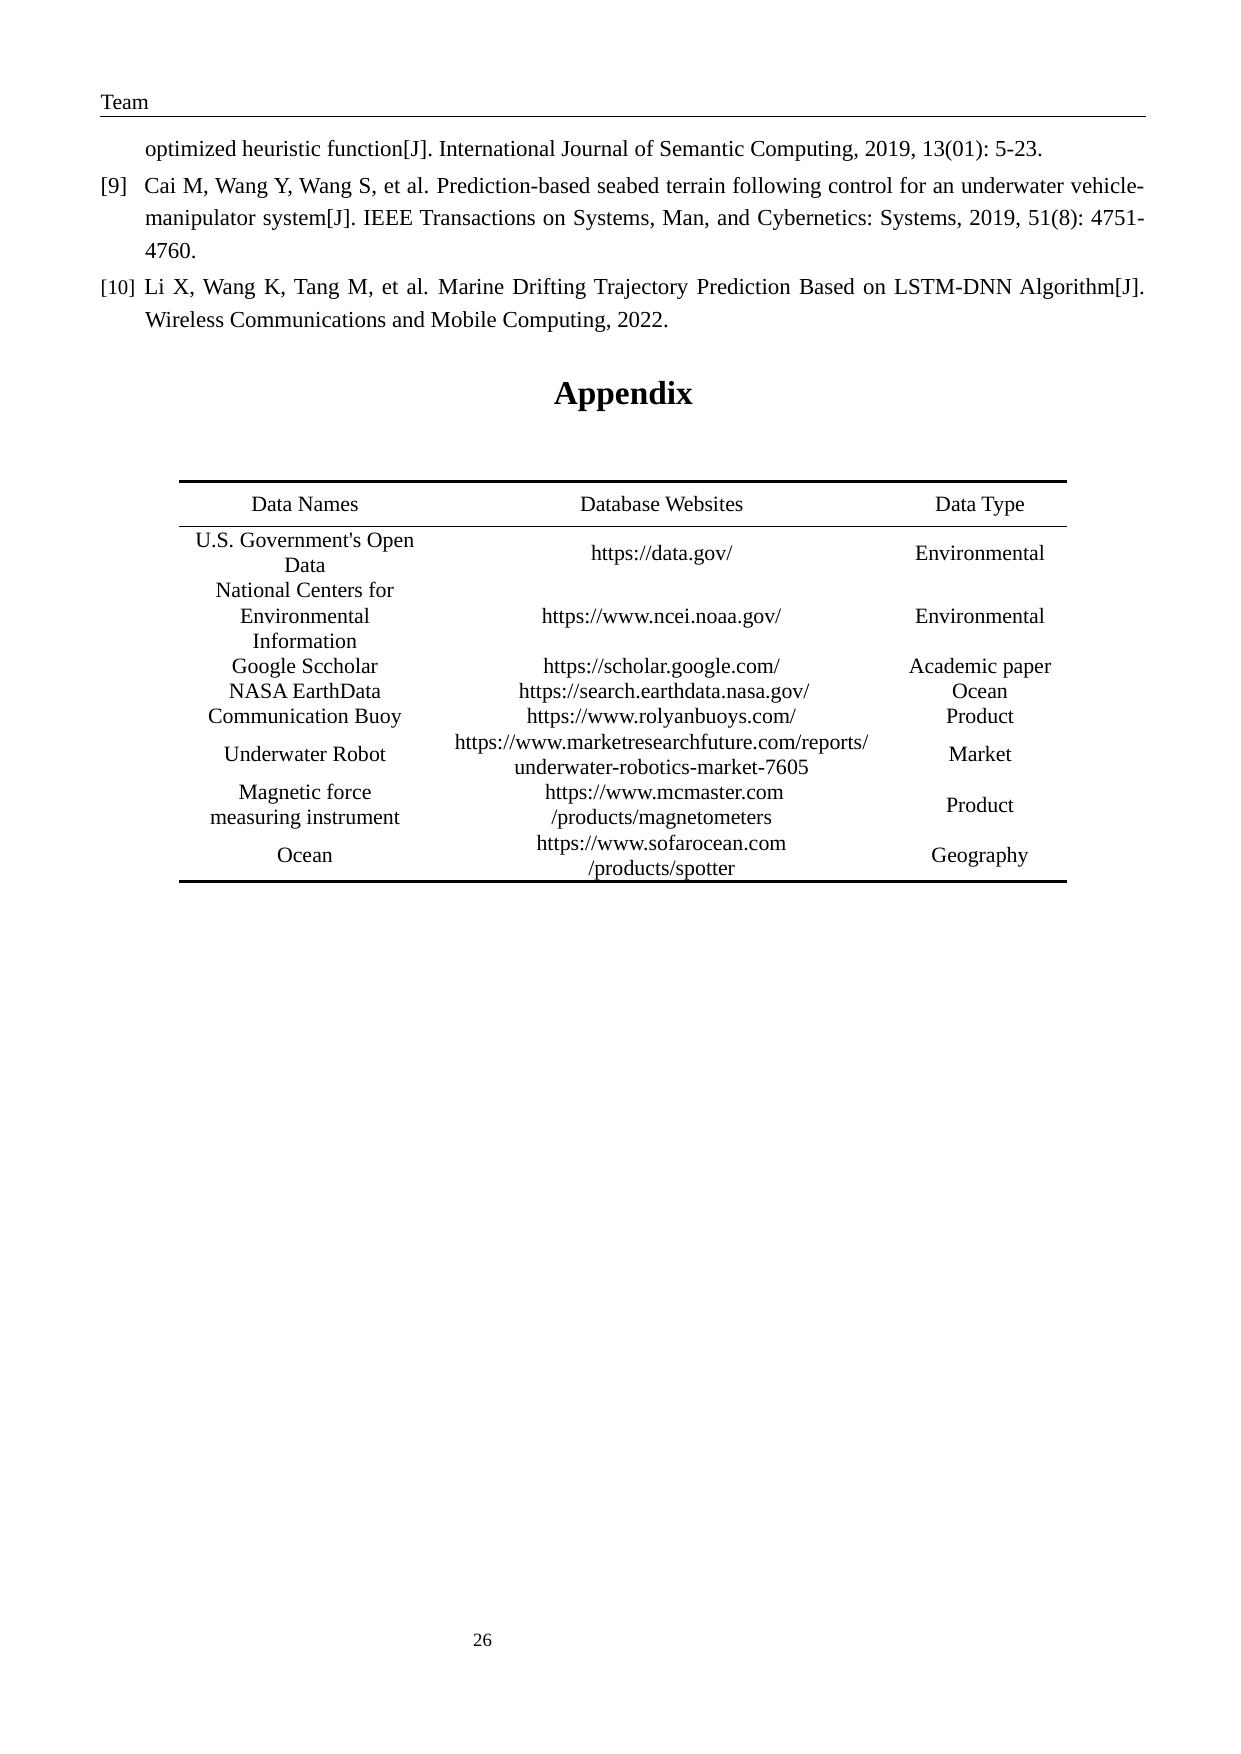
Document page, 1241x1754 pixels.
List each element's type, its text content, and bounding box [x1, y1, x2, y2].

table_cell https://search.earthdata.nasa.gov/ [430, 678, 893, 703]
table_cell https://data.gov/ [430, 527, 893, 577]
table_cell https://www.mcmaster.com /products/magnetometers [430, 779, 893, 829]
table_cell Environmental [893, 578, 1067, 653]
table_cell Market [893, 729, 1067, 779]
table_cell Google Sccholar [179, 653, 430, 678]
subtitle Appendix [100, 360, 1146, 425]
table_cell Product [893, 704, 1067, 729]
table_cell Product [893, 779, 1067, 829]
table_cell https://www.marketresearchfuture.com/reports/underwater-robotics-market-7605 [430, 729, 893, 779]
table_header Data Names [179, 483, 430, 526]
table_cell National Centers for Environmental Information [179, 578, 430, 653]
list Cai M, Wang Y, Wang S, et al. Prediction-based seabed terrain following control for an underwater vehicle-manipulator system[J]. IEEE Transactions on Systems, Man, and Cybernetics: Systems, 2019, 51(8): 4751-4760. [100, 169, 1146, 266]
list Li X, Wang K, Tang M, et al. Marine Drifting Trajectory Prediction Based on LSTM-DNN Algorithm[J]. Wireless Communications and Mobile Computing, 2022. [100, 270, 1146, 335]
table_cell NASA EarthData [179, 678, 430, 703]
table_cell Communication Buoy [179, 704, 430, 729]
table_cell https://scholar.google.com/ [430, 653, 893, 678]
table_cell https://www.ncei.noaa.gov/ [430, 578, 893, 653]
table_cell Ocean [893, 678, 1067, 703]
table_header Database Websites [430, 483, 893, 526]
table_cell https://www.sofarocean.com /products/spotter [430, 830, 893, 880]
table_cell https://www.rolyanbuoys.com/ [430, 704, 893, 729]
table_cell Geography [893, 830, 1067, 880]
table_cell U.S. Government's Open Data [179, 527, 430, 577]
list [100, 132, 1146, 164]
table_cell Magnetic force measuring instrument [179, 779, 430, 829]
table_cell Underwater Robot [179, 729, 430, 779]
table_header Data Type [893, 483, 1067, 526]
table_cell Ocean [179, 830, 430, 880]
table_cell Environmental [893, 527, 1067, 577]
table_cell Academic paper [893, 653, 1067, 678]
